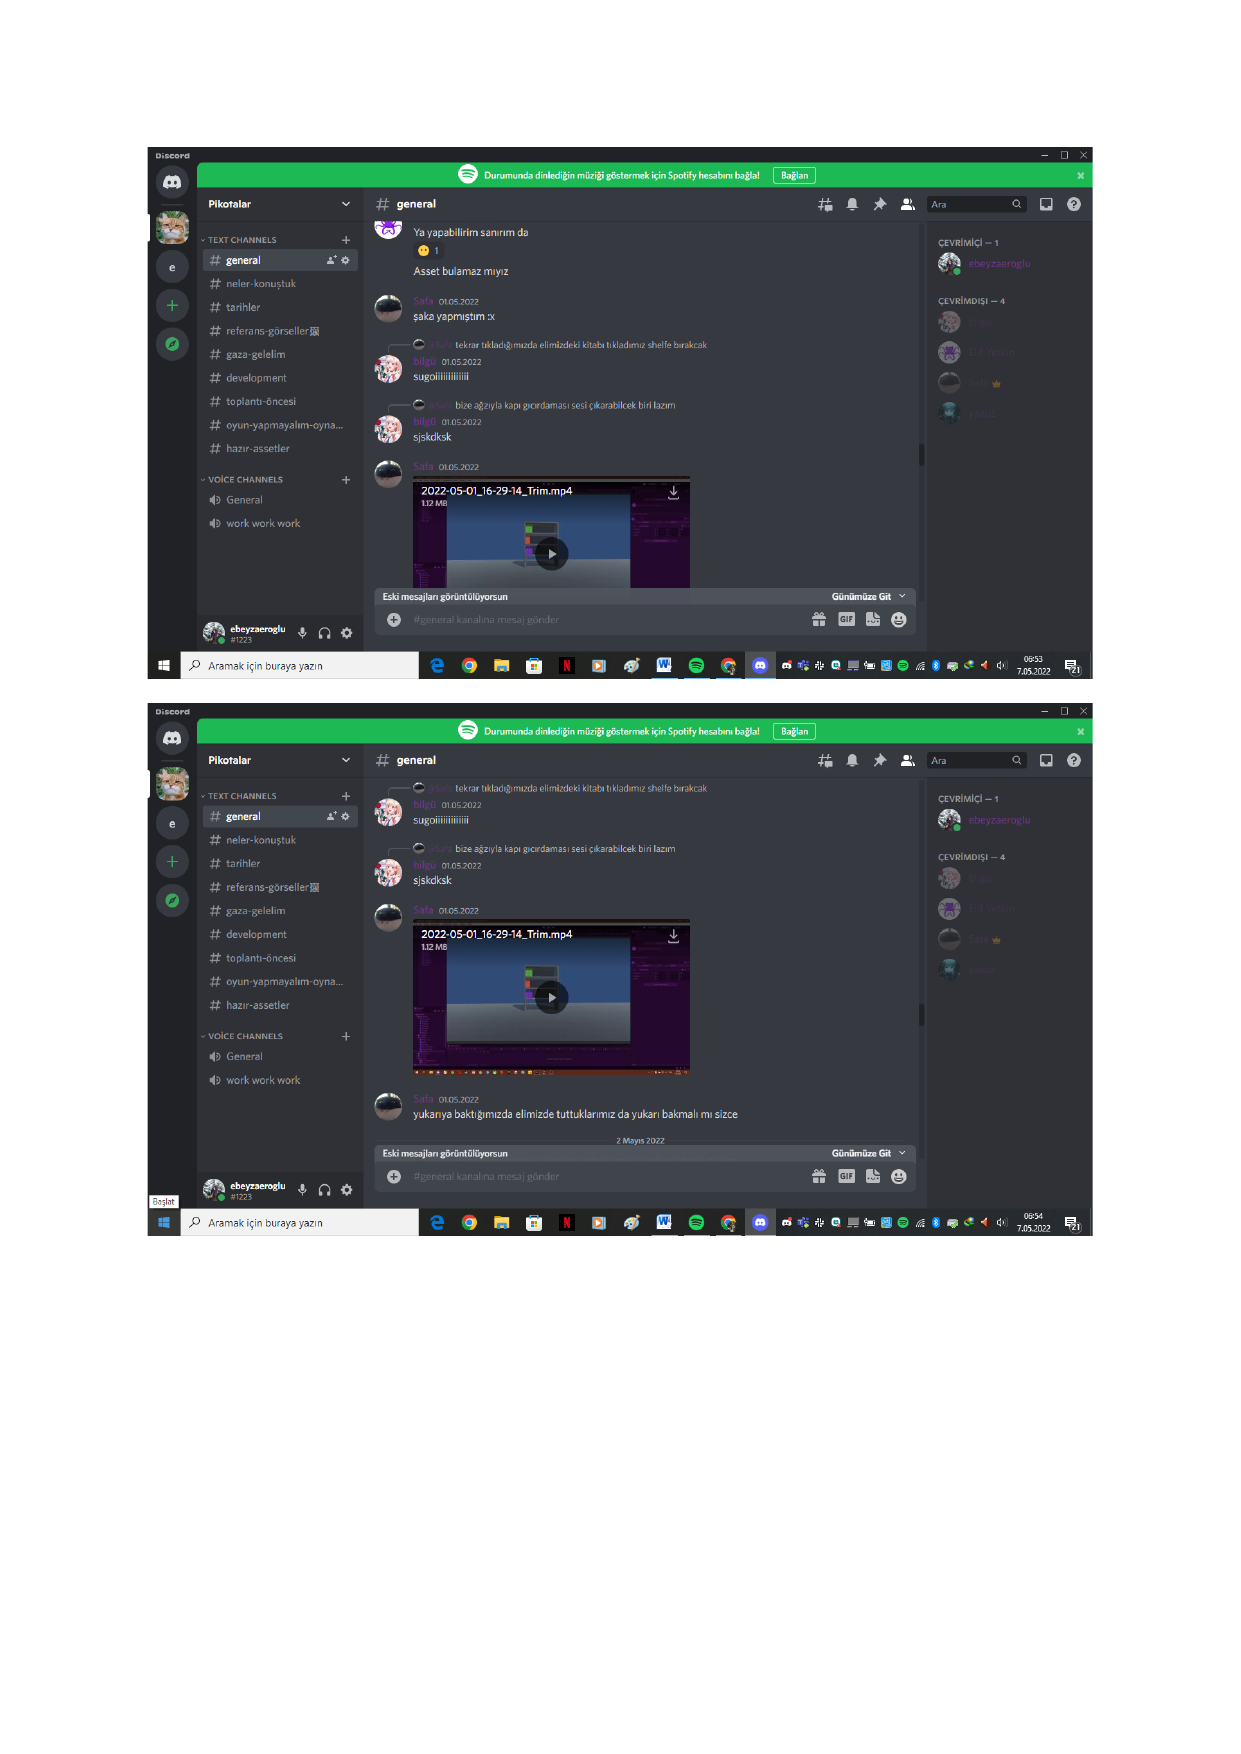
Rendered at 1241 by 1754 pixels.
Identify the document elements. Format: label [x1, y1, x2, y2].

picture [147, 147, 1093, 679]
picture [147, 703, 1093, 1236]
